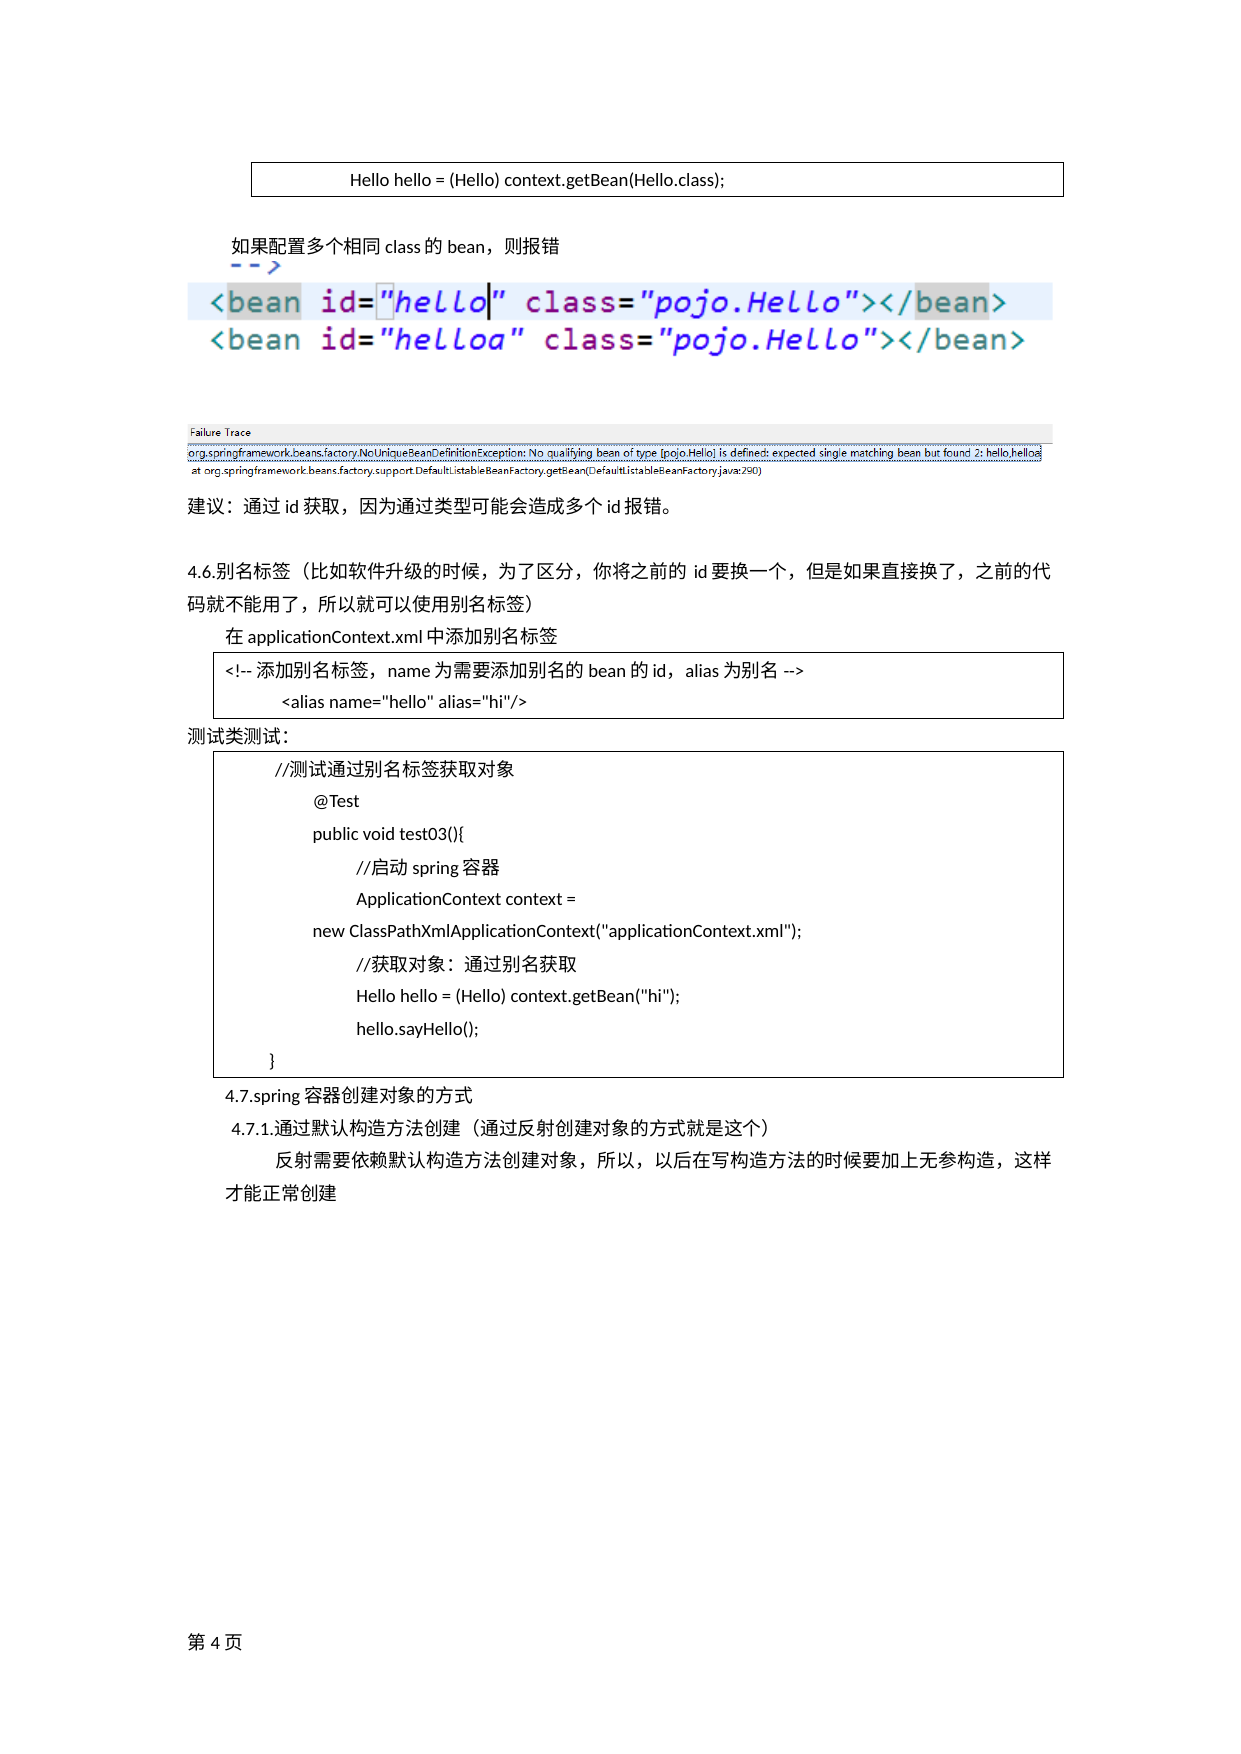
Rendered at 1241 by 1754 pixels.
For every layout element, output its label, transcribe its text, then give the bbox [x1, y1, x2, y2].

table_header <!-- 添加别名标签，name为需要添加别名的bean的id，alias为别名 --> <alias name="hello" alias="hi"/> [214, 653, 1063, 718]
list 4.7.spring容器创建对象的方式 [225, 1078, 1053, 1111]
text 如果配置多个相同class的bean，则报错 [187, 229, 1053, 261]
list 反射需要依赖默认构造方法创建对象，所以，以后在写构造方法的时候要加上无参构造，这样才能正常创建 [225, 1143, 1053, 1208]
text 建议：通过id获取，因为通过类型可能会造成多个id报错。 [187, 489, 1053, 522]
text 在applicationContext.xml中添加别名标签 [225, 619, 1053, 652]
text 测试类测试： [187, 719, 1053, 751]
picture [187, 424, 1053, 479]
table_header //测试通过别名标签获取对象 @Test public void test03(){ //启动spring容器 ApplicationContext context = new ClassPathXmlApplicationContext("applicationContext.xml"); //获取对象：通过别名获取 Hello hello = (Hello) context.getBean("hi"); hello.sayHello(); } [214, 752, 1063, 1077]
text 4.6.别名标签（比如软件升级的时候，为了区分，你将之前的id要换一个，但是如果直接换了，之前的代码就不能用了，所以就可以使用别名标签） [187, 554, 1053, 619]
list 4.7.1.通过默认构造方法创建（通过反射创建对象的方式就是这个） [225, 1111, 1053, 1143]
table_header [252, 163, 1063, 196]
picture [187, 261, 1053, 403]
